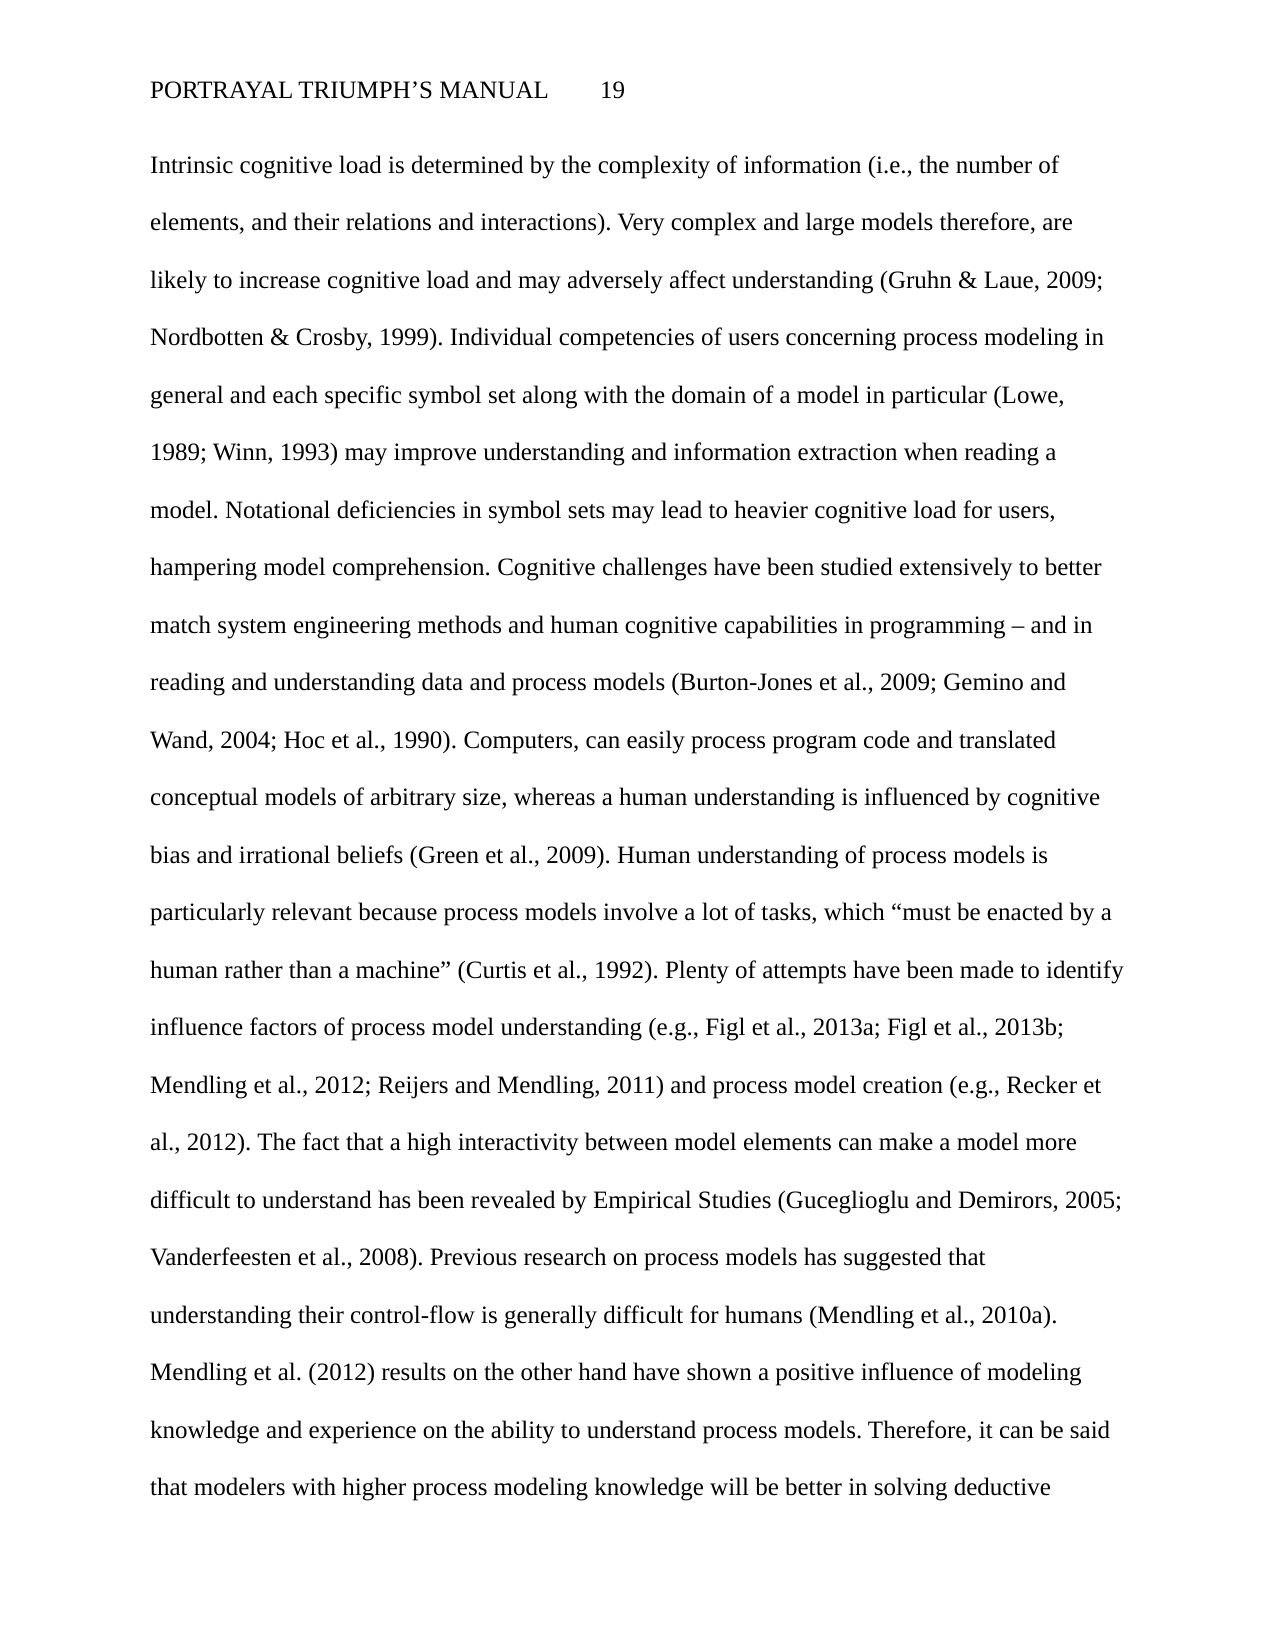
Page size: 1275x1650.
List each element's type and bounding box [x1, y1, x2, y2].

text [150, 150, 1125, 1501]
